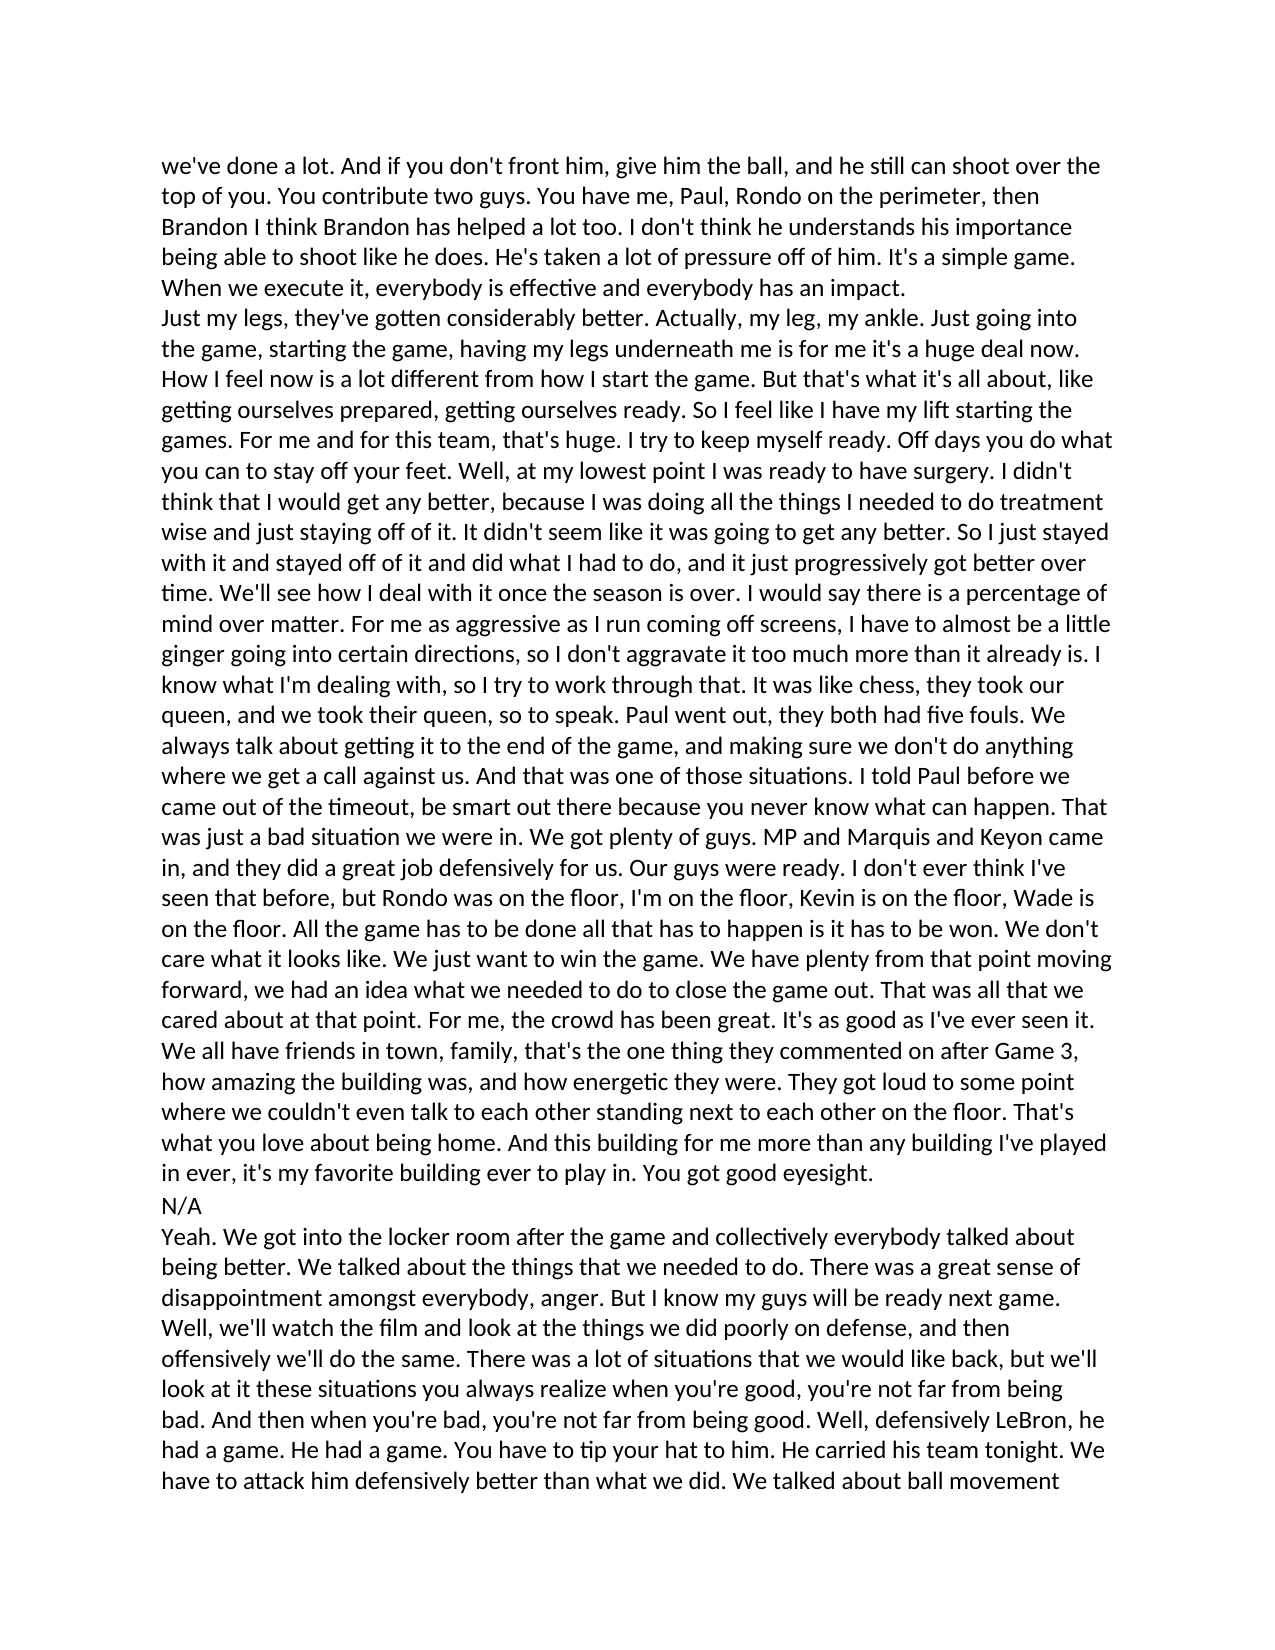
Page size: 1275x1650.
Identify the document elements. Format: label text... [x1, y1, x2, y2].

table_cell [150, 150, 1125, 303]
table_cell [150, 1221, 1125, 1496]
table_cell N/A [150, 1188, 1125, 1221]
table_cell Just my legs, they've gotten considerably better. Actually, my leg, my ankle. Just going into the game, starting the game, having my legs underneath me is for me it's a huge deal now. How I feel now is a lot different from how I start the game. But that's what it's all about, like getting ourselves prepared, getting ourselves ready. So I feel like I have my lift starting the games. For me and for this team, that's huge. I try to keep myself ready. Off days you do what you can to stay off your feet. Well, at my lowest point I was ready to have surgery. I didn't think that I would get any better, because I was doing all the things I needed to do treatment wise and just staying off of it. It didn't seem like it was going to get any better. So I just stayed with it and stayed off of it and did what I had to do, and it just progressively got better over time. We'll see how I deal with it once the season is over. I would say there is a percentage of mind over matter. For me as aggressive as I run coming off screens, I have to almost be a little ginger going into certain directions, so I don't aggravate it too much more than it already is. I know what I'm dealing with, so I try to work through that. It was like chess, they took our queen, and we took their queen, so to speak. Paul went out, they both had five fouls. We always talk about getting it to the end of the game, and making sure we don't do anything where we get a call against us. And that was one of those situations. I told Paul before we came out of the timeout, be smart out there because you never know what can happen. That was just a bad situation we were in. We got plenty of guys. MP and Marquis and Keyon came in, and they did a great job defensively for us. Our guys were ready. I don't ever think I've seen that before, but Rondo was on the floor, I'm on the floor, Kevin is on the floor, Wade is on the floor. All the game has to be done all that has to happen is it has to be won. We don't care what it looks like. We just want to win the game. We have plenty from that point moving forward, we had an idea what we needed to do to close the game out. That was all that we cared about at that point. For me, the crowd has been great. It's as good as I've ever seen it. We all have friends in town, family, that's the one thing they commented on after Game 3, how amazing the building was, and how energetic they were. They got loud to some point where we couldn't even talk to each other standing next to each other on the floor. That's what you love about being home. And this building for me more than any building I've played in ever, it's my favorite building ever to play in. You got good eyesight. [150, 303, 1125, 1188]
